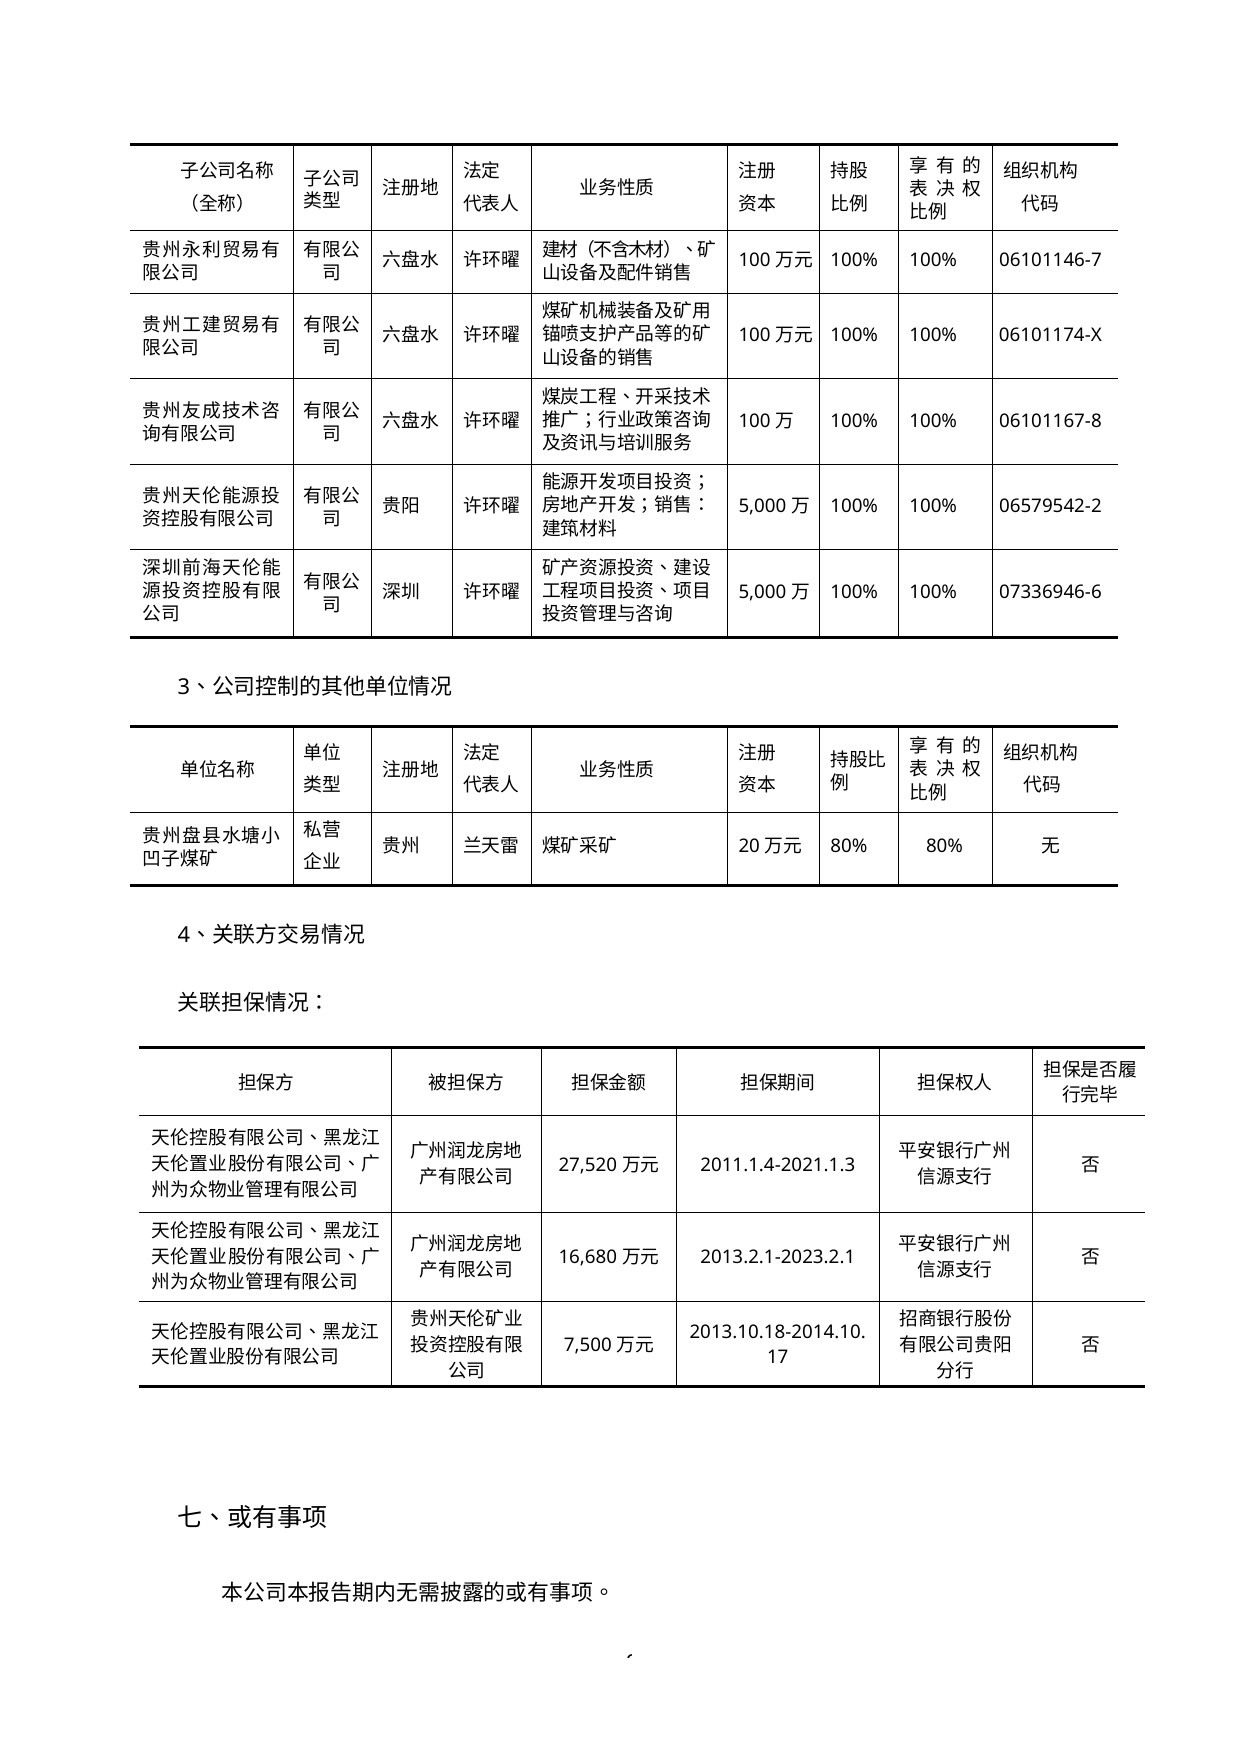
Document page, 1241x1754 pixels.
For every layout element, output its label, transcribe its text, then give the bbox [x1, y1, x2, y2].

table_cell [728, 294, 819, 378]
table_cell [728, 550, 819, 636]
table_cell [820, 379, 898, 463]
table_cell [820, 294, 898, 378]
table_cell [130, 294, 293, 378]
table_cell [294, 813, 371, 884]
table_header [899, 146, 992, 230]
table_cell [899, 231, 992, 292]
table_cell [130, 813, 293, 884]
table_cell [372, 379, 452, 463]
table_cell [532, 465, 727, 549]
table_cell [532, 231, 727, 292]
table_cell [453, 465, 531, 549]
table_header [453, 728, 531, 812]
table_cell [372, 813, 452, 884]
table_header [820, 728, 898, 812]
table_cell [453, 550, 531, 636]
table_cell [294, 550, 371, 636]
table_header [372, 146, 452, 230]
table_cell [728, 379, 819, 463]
text 3、公司控制的其他单位情况 [177, 671, 1240, 701]
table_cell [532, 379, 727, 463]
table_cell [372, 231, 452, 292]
text 本公司本报告期内无需披露的或有事项。 [221, 1577, 1240, 1607]
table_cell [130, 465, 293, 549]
text 4、关联方交易情况 关联担保情况： [177, 919, 366, 1017]
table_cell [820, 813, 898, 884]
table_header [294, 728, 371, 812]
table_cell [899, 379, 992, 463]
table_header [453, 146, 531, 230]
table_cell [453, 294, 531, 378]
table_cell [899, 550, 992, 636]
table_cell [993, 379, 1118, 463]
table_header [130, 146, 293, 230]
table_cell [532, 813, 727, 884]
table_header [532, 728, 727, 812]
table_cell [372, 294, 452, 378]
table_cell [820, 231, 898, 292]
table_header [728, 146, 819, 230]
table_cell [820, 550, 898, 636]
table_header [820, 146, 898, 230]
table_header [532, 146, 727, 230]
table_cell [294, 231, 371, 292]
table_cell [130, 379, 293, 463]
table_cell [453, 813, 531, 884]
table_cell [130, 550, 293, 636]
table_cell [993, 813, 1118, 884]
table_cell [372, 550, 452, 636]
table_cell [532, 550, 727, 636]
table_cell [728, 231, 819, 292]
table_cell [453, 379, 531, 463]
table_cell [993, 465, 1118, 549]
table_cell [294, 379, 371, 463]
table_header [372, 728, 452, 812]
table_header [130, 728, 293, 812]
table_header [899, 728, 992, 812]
subtitle 七、或有事项 [177, 1499, 1240, 1534]
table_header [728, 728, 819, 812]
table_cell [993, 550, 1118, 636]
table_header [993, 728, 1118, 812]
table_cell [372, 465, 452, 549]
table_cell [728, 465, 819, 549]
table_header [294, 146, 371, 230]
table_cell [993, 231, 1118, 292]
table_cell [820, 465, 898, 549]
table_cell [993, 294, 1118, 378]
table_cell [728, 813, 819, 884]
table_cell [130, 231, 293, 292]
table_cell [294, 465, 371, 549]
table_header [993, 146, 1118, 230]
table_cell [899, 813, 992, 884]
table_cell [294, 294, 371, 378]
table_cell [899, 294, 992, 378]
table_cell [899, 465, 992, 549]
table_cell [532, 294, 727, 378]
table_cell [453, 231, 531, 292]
